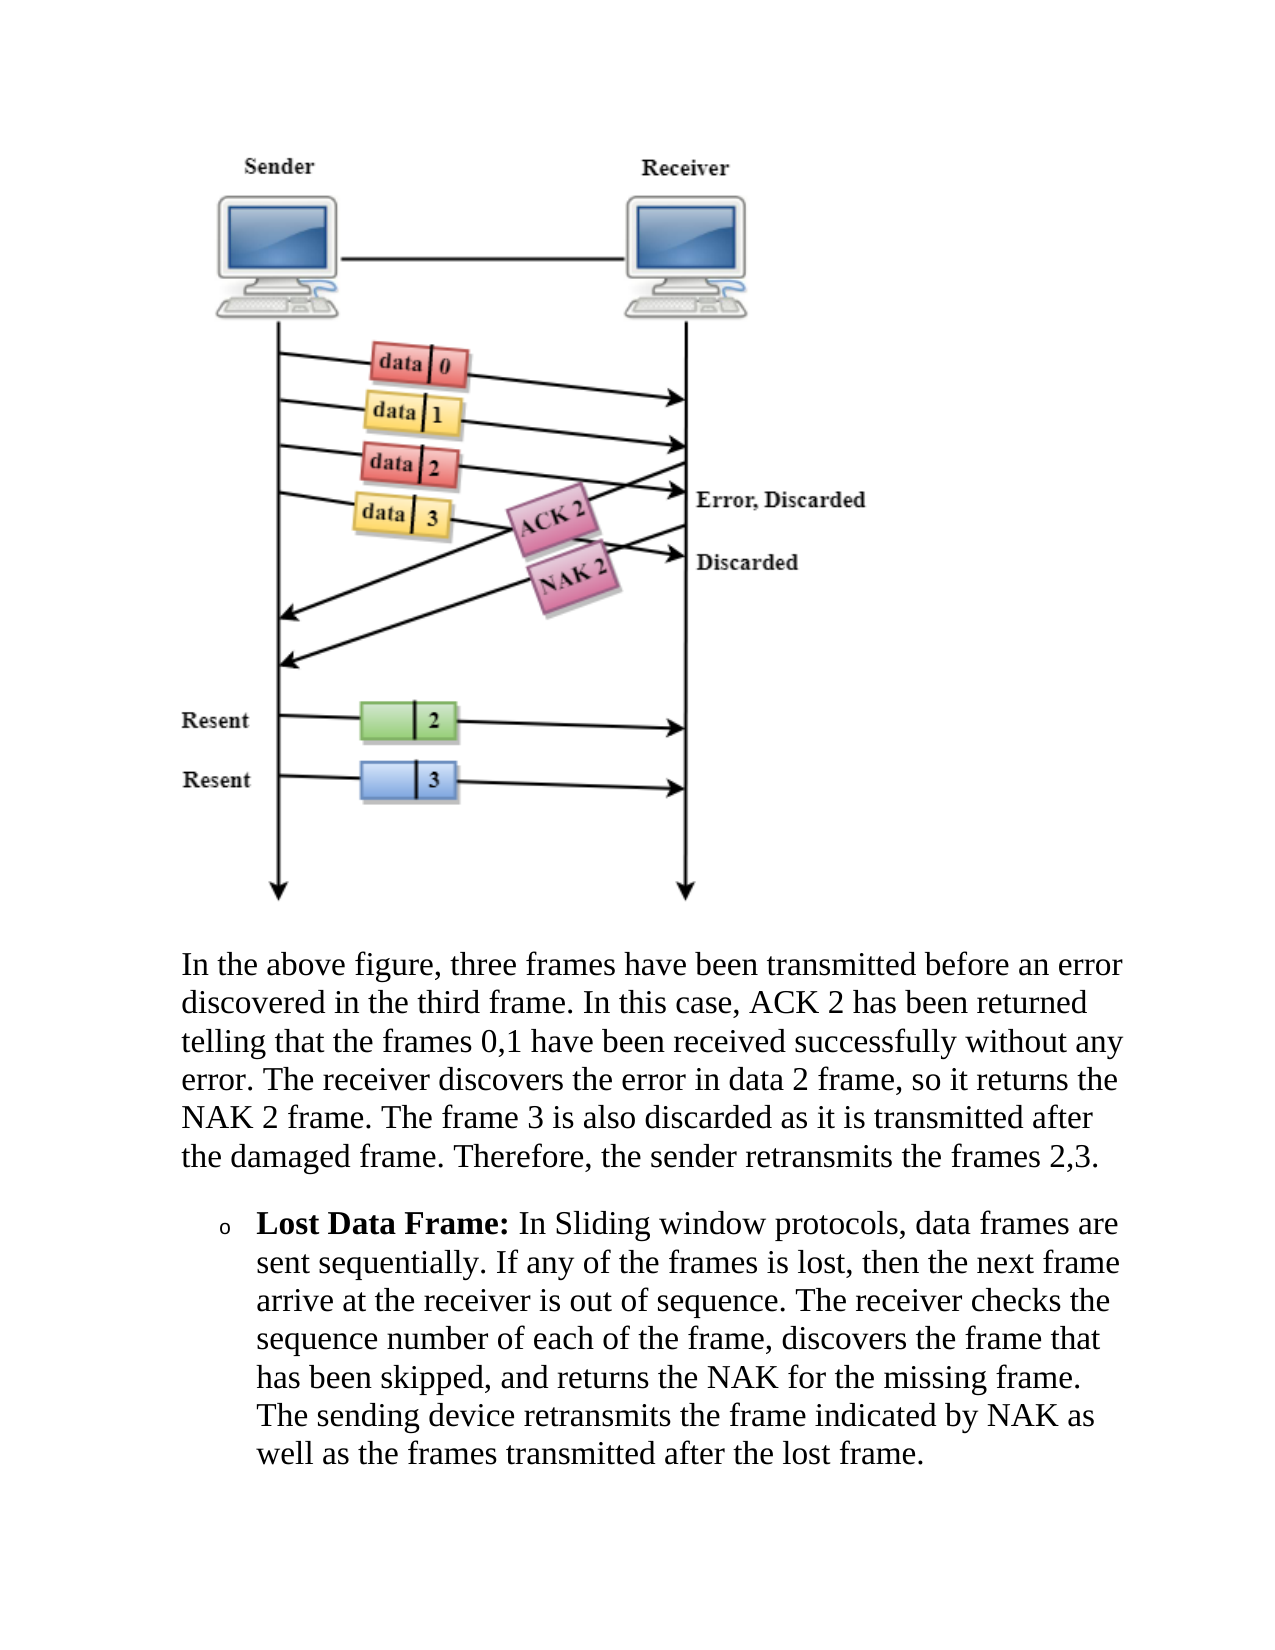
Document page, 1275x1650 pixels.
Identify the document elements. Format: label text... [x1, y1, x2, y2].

picture [181, 150, 876, 916]
list Lost Data Frame: In Sliding window protocols, data frames are sent sequentially. If any of the frames is lost, then the next frame arrive at the receiver is out of sequence. The receiver checks the sequence number of each of the frame, discovers the frame that has been skipped, and returns the NAK for the missing frame. The sending device retransmits the frame indicated by NAK as well as the frames transmitted after the lost frame. [219, 1203, 1125, 1472]
text In the above figure, three frames have been transmitted before an error discovered in the third frame. In this case, ACK 2 has been returned telling that the frames 0,1 have been received successfully without any error. The receiver discovers the error in data 2 frame, so it returns the NAK 2 frame. The frame 3 is also discarded as it is transmitted after the damaged frame. Therefore, the sender retransmits the frames 2,3. [181, 944, 1125, 1174]
